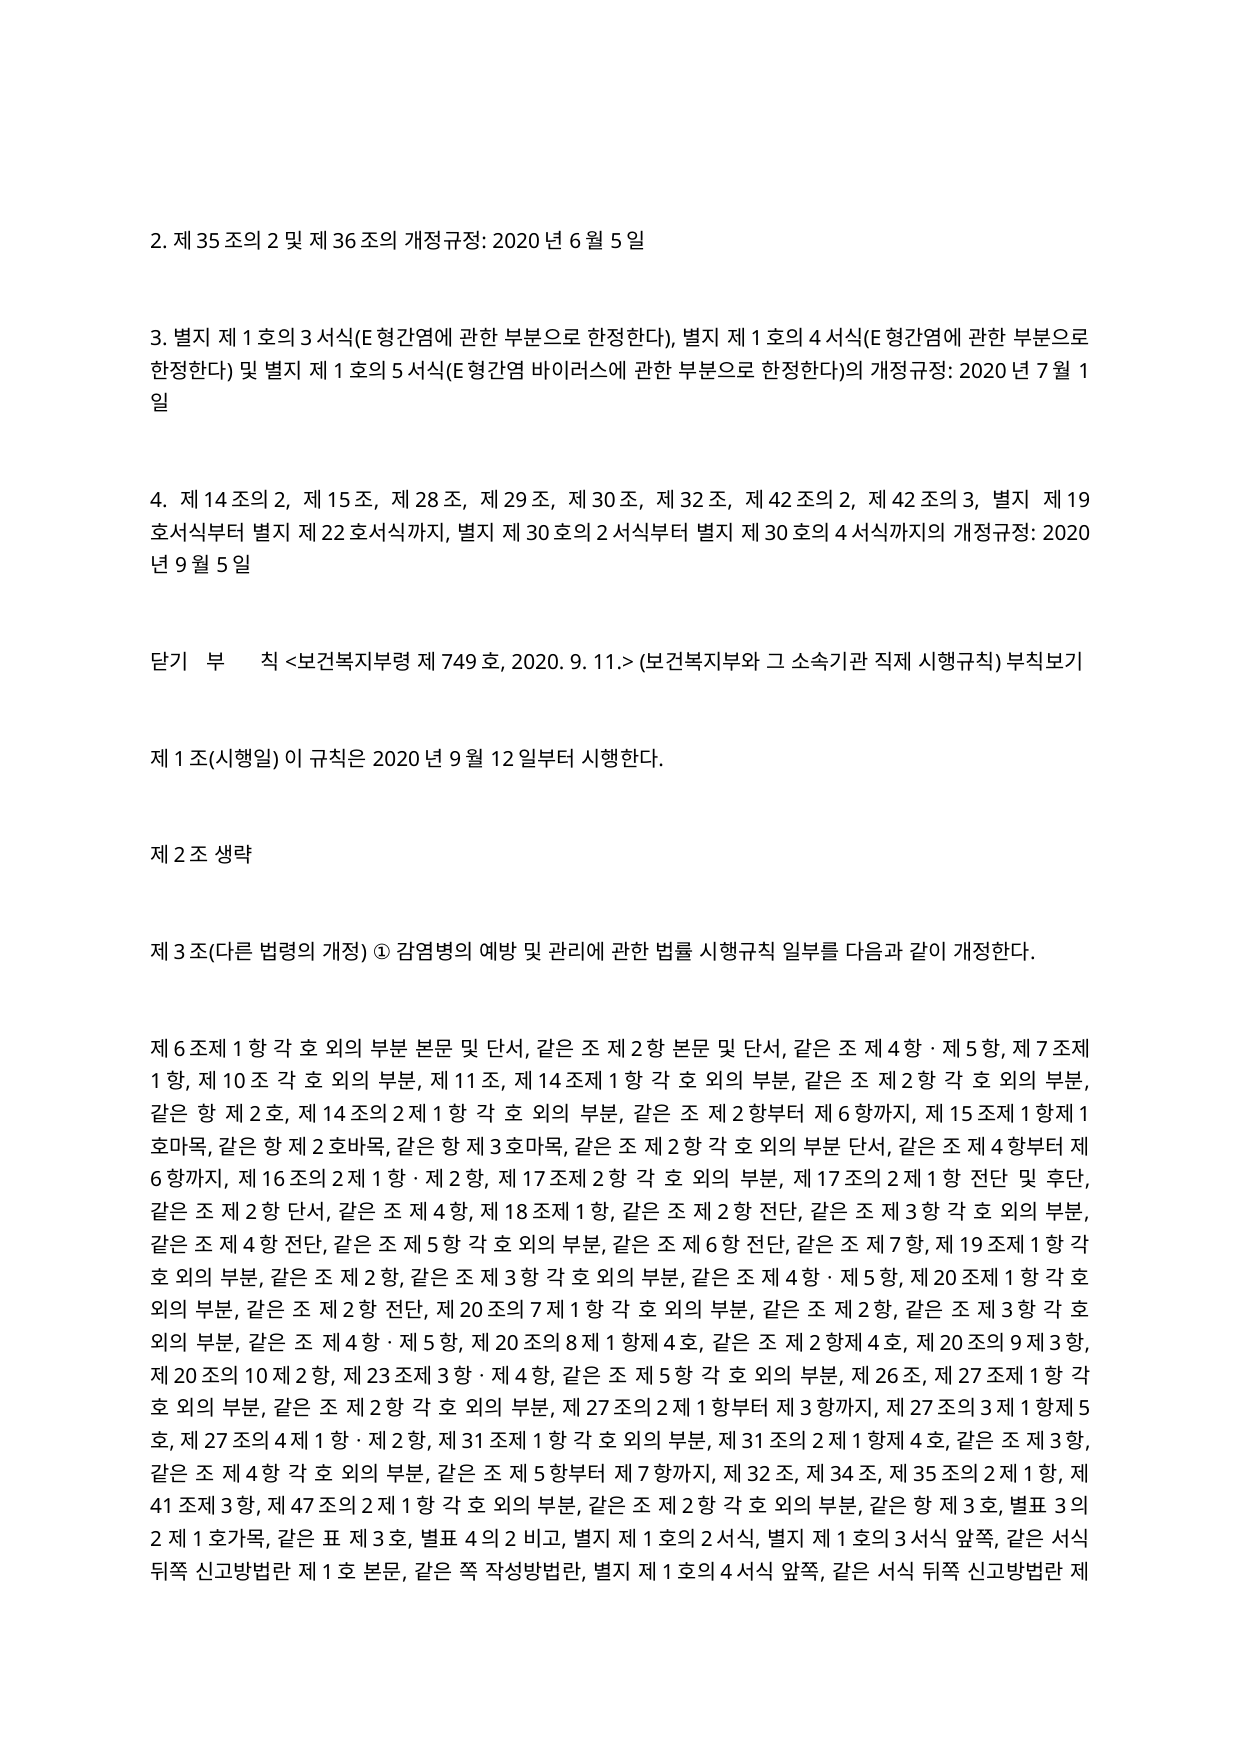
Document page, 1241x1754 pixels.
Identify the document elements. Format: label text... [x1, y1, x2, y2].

text 제2조 생략 [150, 838, 1090, 869]
text 3. 별지 제1호의3서식(E형간염에 관한 부분으로 한정한다), 별지 제1호의4서식(E형간염에 관한 부분으로 한정한다) 및 별지 제1호의5서식(E형간염 바이러스에 관한 부분으로 한정한다)의 개정규정: 2020년 7월 1일 [150, 321, 1090, 417]
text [150, 1032, 1090, 1586]
text 제1조(시행일) 이 규칙은 2020년 9월 12일부터 시행한다. [150, 742, 1090, 772]
text 4. 제14조의2, 제15조, 제28조, 제29조, 제30조, 제32조, 제42조의2, 제42조의3, 별지 제19호서식부터 별지 제22호서식까지, 별지 제30호의2서식부터 별지 제30호의4서식까지의 개정규정: 2020년 9월 5일 [150, 483, 1090, 579]
text 제3조(다른 법령의 개정) ① 감염병의 예방 및 관리에 관한 법률 시행규칙 일부를 다음과 같이 개정한다. [150, 935, 1090, 966]
text 닫기 부 칙 <보건복지부령 제749호, 2020. 9. 11.> (보건복지부와 그 소속기관 직제 시행규칙) 부칙보기 [150, 645, 1090, 676]
text 2. 제35조의2 및 제36조의 개정규정: 2020년 6월 5일 [150, 224, 1090, 255]
